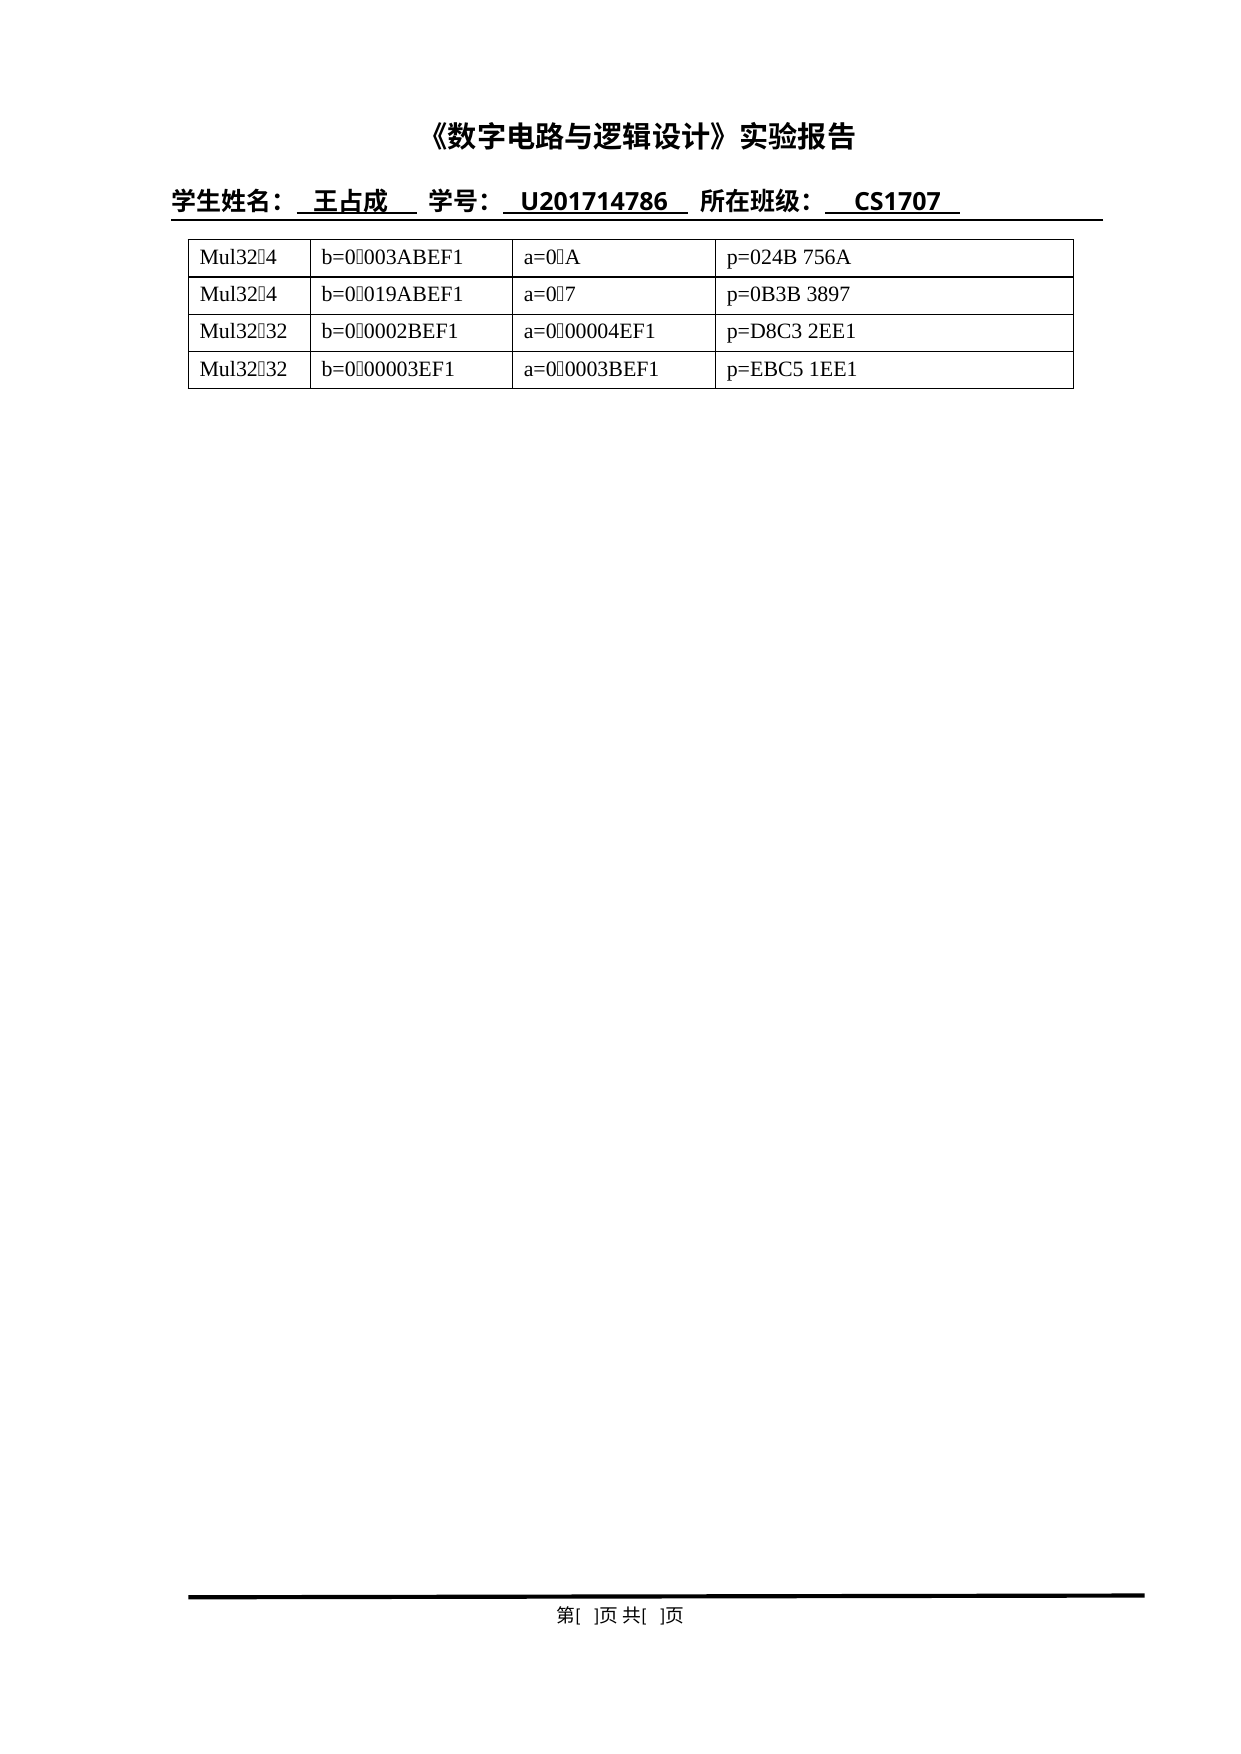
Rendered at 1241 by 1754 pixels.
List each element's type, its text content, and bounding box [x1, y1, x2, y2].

table_cell p=024B 756A [716, 240, 1073, 276]
table_cell b=00002BEF1 [311, 315, 512, 351]
table_cell a=000004EF1 [513, 315, 715, 351]
table_cell p=EBC5 1EE1 [716, 352, 1073, 388]
table_cell Mul3232 [189, 315, 310, 351]
table_cell a=00003BEF1 [513, 352, 715, 388]
table_cell b=0019ABEF1 [311, 278, 512, 314]
table_cell Mul324 [189, 278, 310, 314]
table_cell a=0A [513, 240, 715, 276]
table_cell Mul324 [189, 240, 310, 276]
table_cell b=000003EF1 [311, 352, 512, 388]
table_cell p=D8C3 2EE1 [716, 315, 1073, 351]
table_cell b=0003ABEF1 [311, 240, 512, 276]
table_cell Mul3232 [189, 352, 310, 388]
table_cell p=0B3B 3897 [716, 278, 1073, 314]
table_cell a=07 [513, 278, 715, 314]
